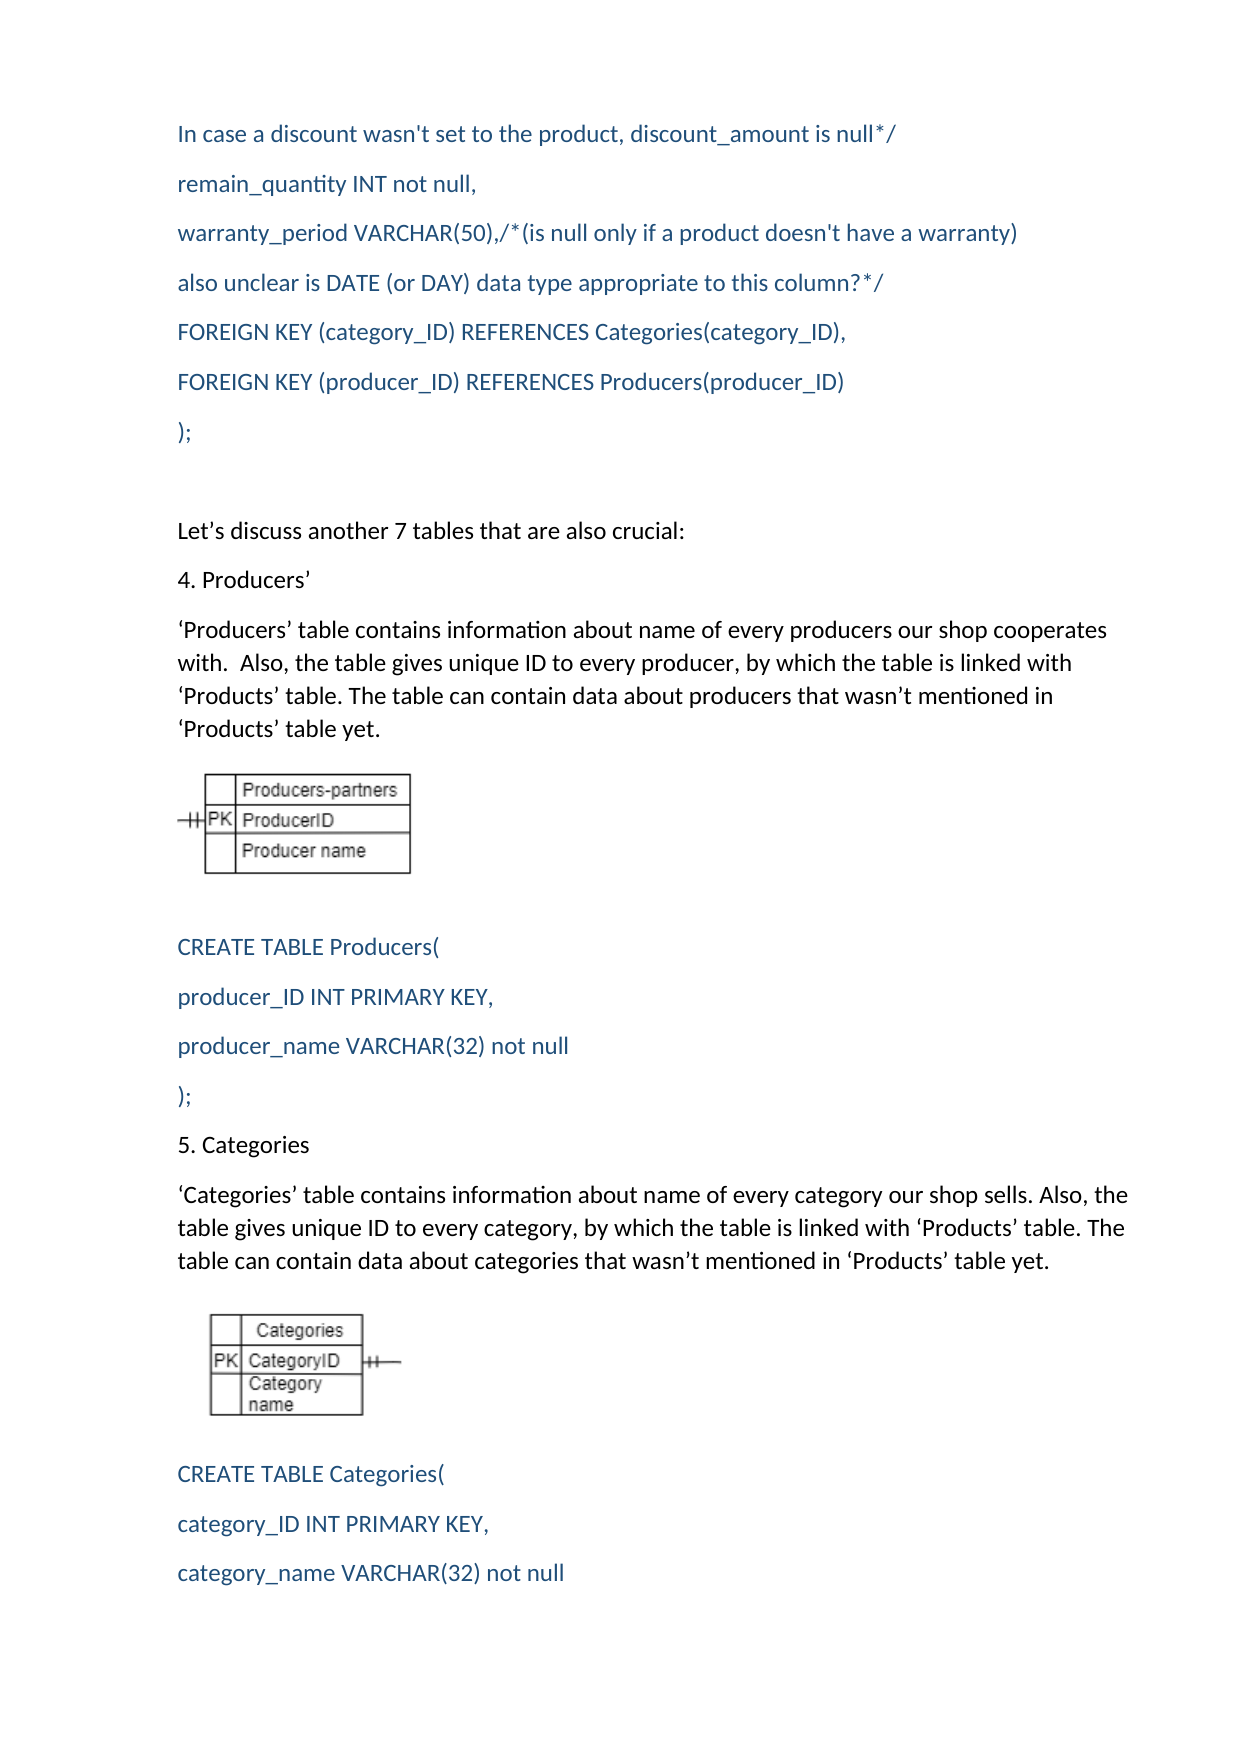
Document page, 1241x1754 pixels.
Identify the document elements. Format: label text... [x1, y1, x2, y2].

text 5. Categories [177, 1129, 1152, 1160]
text ‘Categories’ table contains information about name of every category our shop sells. Also, the table gives unique ID to every category, by which the table is linked with ‘Products’ table. The table can contain data about categories that wasn’t mentioned in ‘Products’ table yet. [177, 1179, 1152, 1275]
text Let’s discuss another 7 tables that are also crucial: [177, 515, 1152, 545]
picture [177, 762, 438, 913]
text ); [177, 1080, 1152, 1110]
text In case a discount wasn't set to the product, discount_amount is null*/ [177, 118, 1152, 149]
text CREATE TABLE Producers( [177, 931, 1152, 962]
text 4. Producers’ [177, 564, 1152, 595]
text CREATE TABLE Categories( [177, 1458, 1152, 1489]
text ); [177, 416, 1152, 446]
text remain_quantity INT not null, [177, 168, 1152, 198]
text category_name VARCHAR(32) not null [177, 1557, 1152, 1588]
text FOREIGN KEY (category_ID) REFERENCES Categories(category_ID), [177, 316, 1152, 347]
text category_ID INT PRIMARY KEY, [177, 1508, 1152, 1538]
text producer_ID INT PRIMARY KEY, [177, 981, 1152, 1011]
text warranty_period VARCHAR(50),/*(is null only if a product doesn't have a warranty) [177, 217, 1152, 248]
text ‘Producers’ table contains information about name of every producers our shop cooperates with. Also, the table gives unique ID to every producer, by which the table is linked with ‘Products’ table. The table can contain data about producers that wasn’t mentioned in ‘Products’ table yet. [177, 614, 1152, 743]
picture [177, 1294, 402, 1440]
text FOREIGN KEY (producer_ID) REFERENCES Producers(producer_ID) [177, 366, 1152, 397]
text producer_name VARCHAR(32) not null [177, 1030, 1152, 1061]
text also unclear is DATE (or DAY) data type appropriate to this column?*/ [177, 267, 1152, 297]
